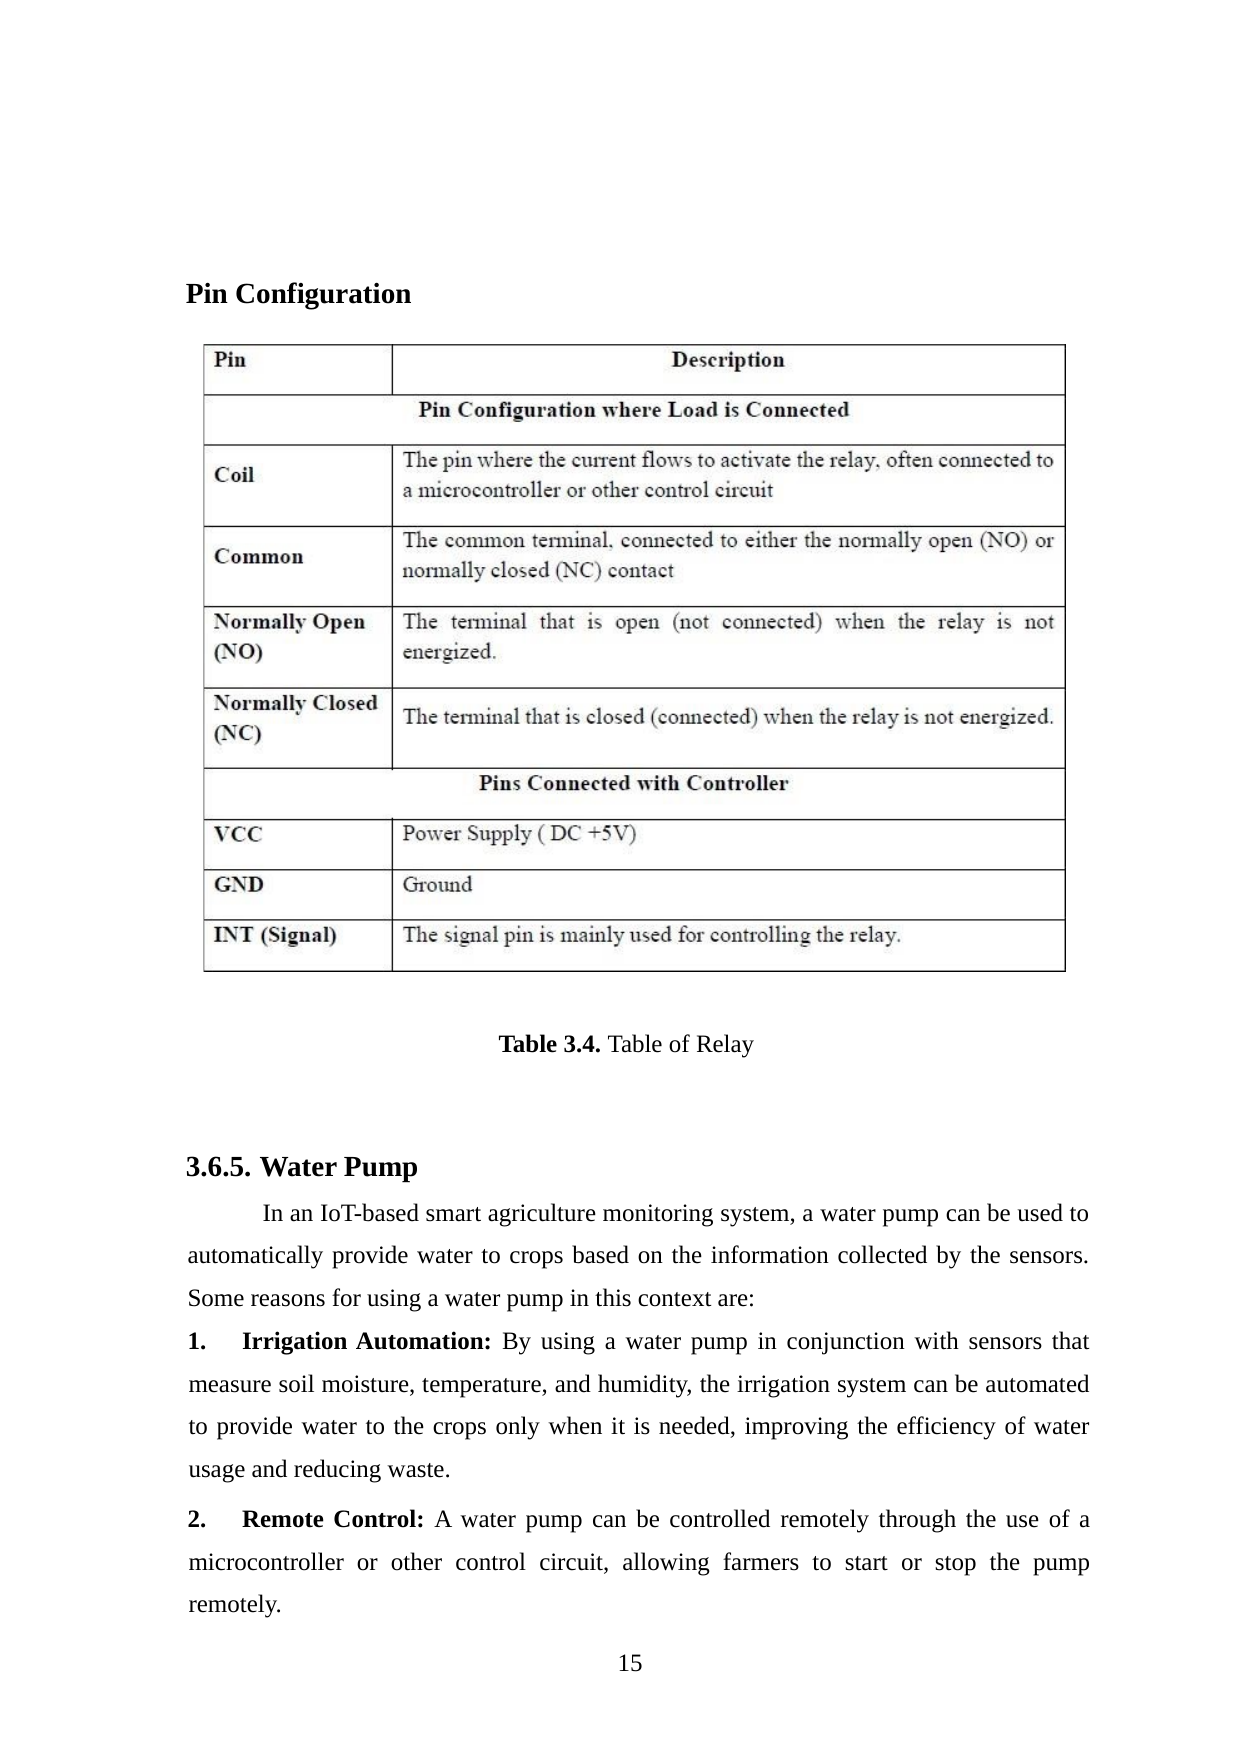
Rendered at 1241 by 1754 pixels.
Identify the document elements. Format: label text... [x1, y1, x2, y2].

picture [203, 344, 1066, 972]
subtitle 3.6.5. Water Pump [186, 1149, 1179, 1182]
list Remote Control: A water pump can be controlled remotely through the use of a microcontroller or other control circuit, allowing farmers to start or stop the pump remotely. [187, 1504, 1091, 1618]
text Table 3.4. Table of Relay [167, 1029, 1086, 1058]
subtitle Pin Configuration [186, 276, 1138, 310]
text In an IoT-based smart agriculture monitoring system, a water pump can be used to automatically provide water to crops based on the information collected by the sensors. Some reasons for using a water pump in this context are: [187, 1198, 1091, 1312]
list Irrigation Automation: By using a water pump in conjunction with sensors that measure soil moisture, temperature, and humidity, the irrigation system can be automated to provide water to the crops only when it is needed, improving the efficiency of water usage and reducing waste. [187, 1326, 1091, 1482]
